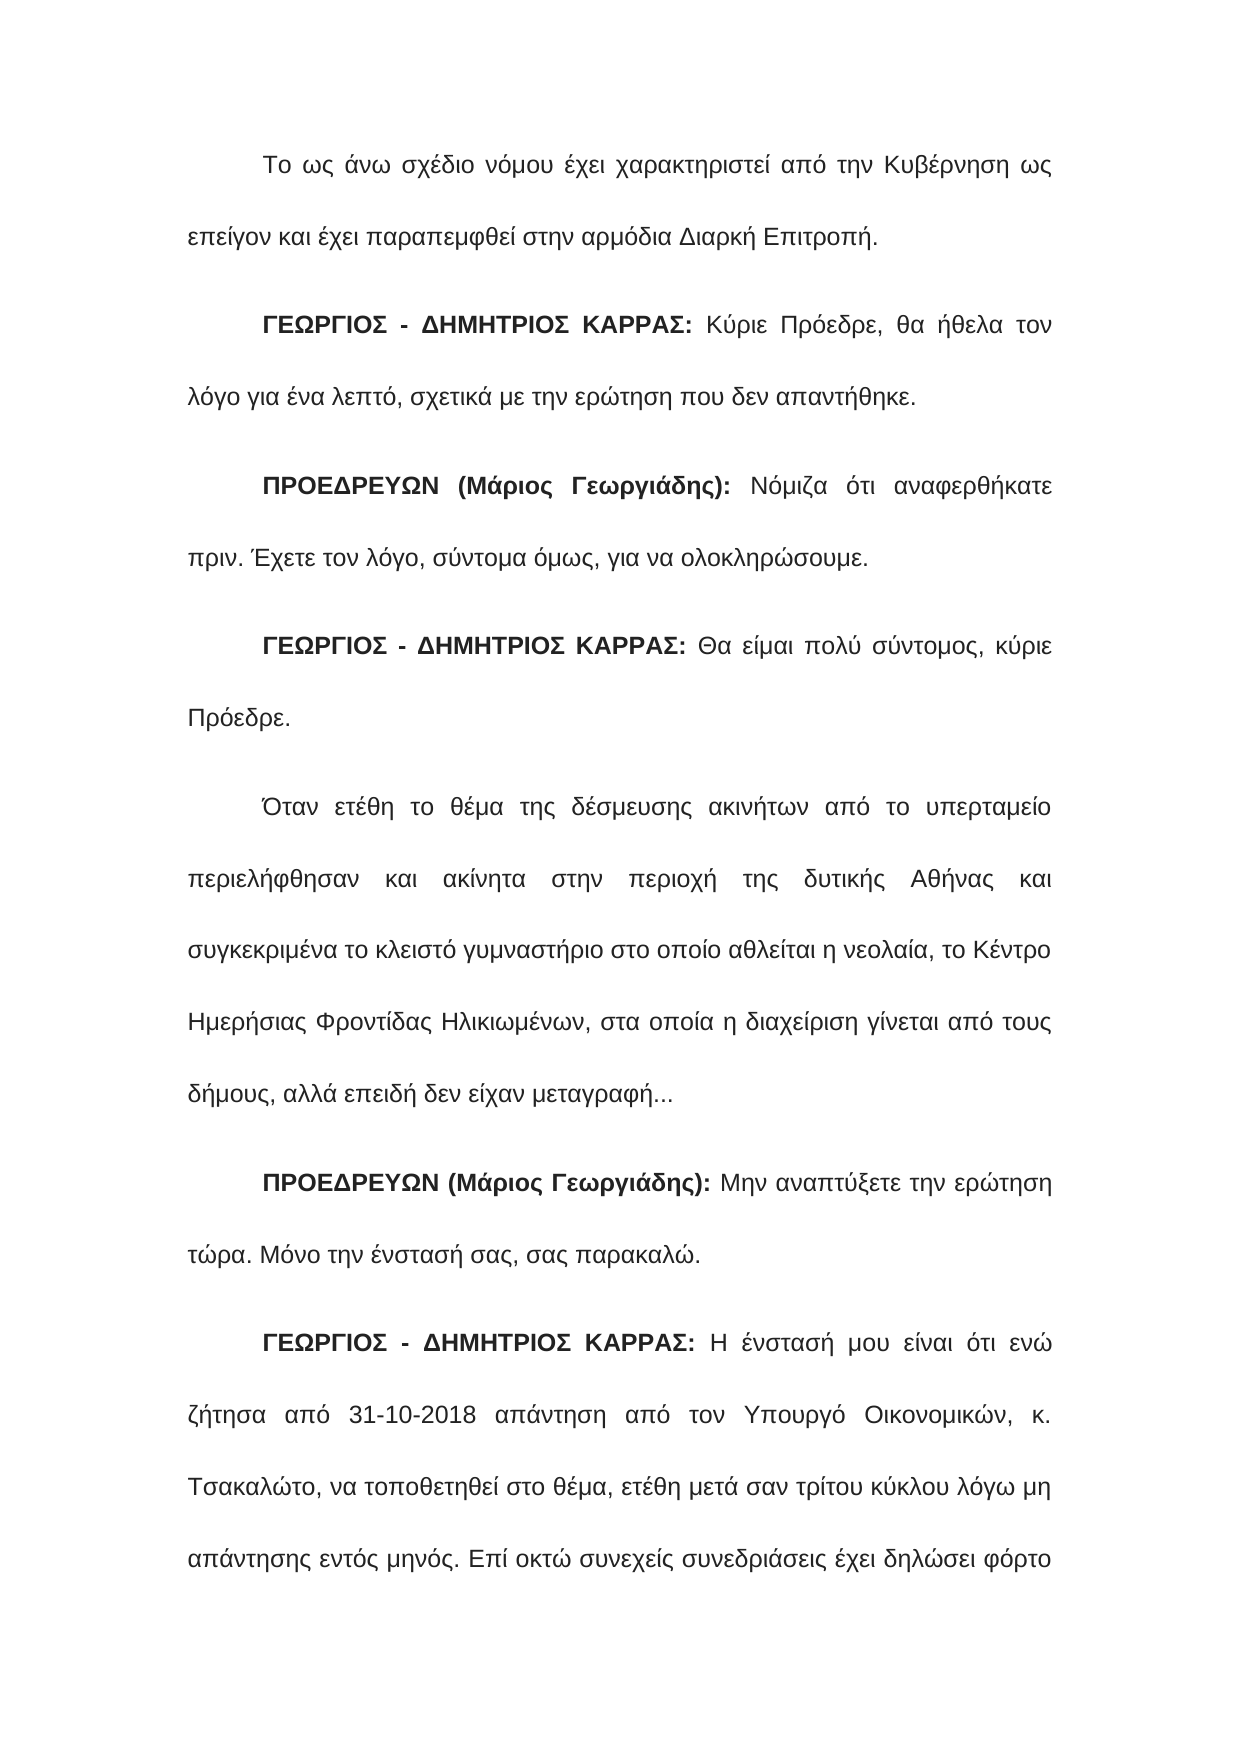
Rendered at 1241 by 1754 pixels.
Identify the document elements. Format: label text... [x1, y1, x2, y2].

text ΓΕΩΡΓΙΟΣ - ΔΗΜΗΤΡΙΟΣ ΚΑΡΡΑΣ: Κύριε Πρόεδρε, θα ήθελα τον λόγο για ένα λεπτό, σχετικά με την ερώτηση που δεν απαντήθηκε. [187, 310, 1053, 411]
text ΠΡΟΕΔΡΕΥΩΝ (Μάριος Γεωργιάδης): Νόμιζα ότι αναφερθήκατε πριν. Έχετε τον λόγο, σύντομα όμως, για να ολοκληρώσουμε. [187, 471, 1053, 571]
text Όταν ετέθη το θέμα της δέσμευσης ακινήτων από το υπερταμείο περιελήφθησαν και ακίνητα στην περιοχή της δυτικής Αθήνας και συγκεκριμένα το κλειστό γυμναστήριο στο οποίο αθλείται η νεολαία, το Κέντρο Ημερήσιας Φροντίδας Ηλικιωμένων, στα οποία η διαχείριση γίνεται από τους δήμους, αλλά επειδή δεν είχαν μεταγραφή... [187, 792, 1053, 1108]
text Το ως άνω σχέδιο νόμου έχει χαρακτηριστεί από την Κυβέρνηση ως επείγον και έχει παραπεμφθεί στην αρμόδια Διαρκή Επιτροπή. [187, 150, 1053, 251]
text ΠΡΟΕΔΡΕΥΩΝ (Μάριος Γεωργιάδης): Μην αναπτύξετε την ερώτηση τώρα. Μόνο την ένστασή σας, σας παρακαλώ. [187, 1168, 1053, 1268]
text ΓΕΩΡΓΙΟΣ - ΔΗΜΗΤΡΙΟΣ ΚΑΡΡΑΣ: Θα είμαι πολύ σύντομος, κύριε Πρόεδρε. [187, 631, 1053, 732]
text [187, 1328, 1053, 1572]
